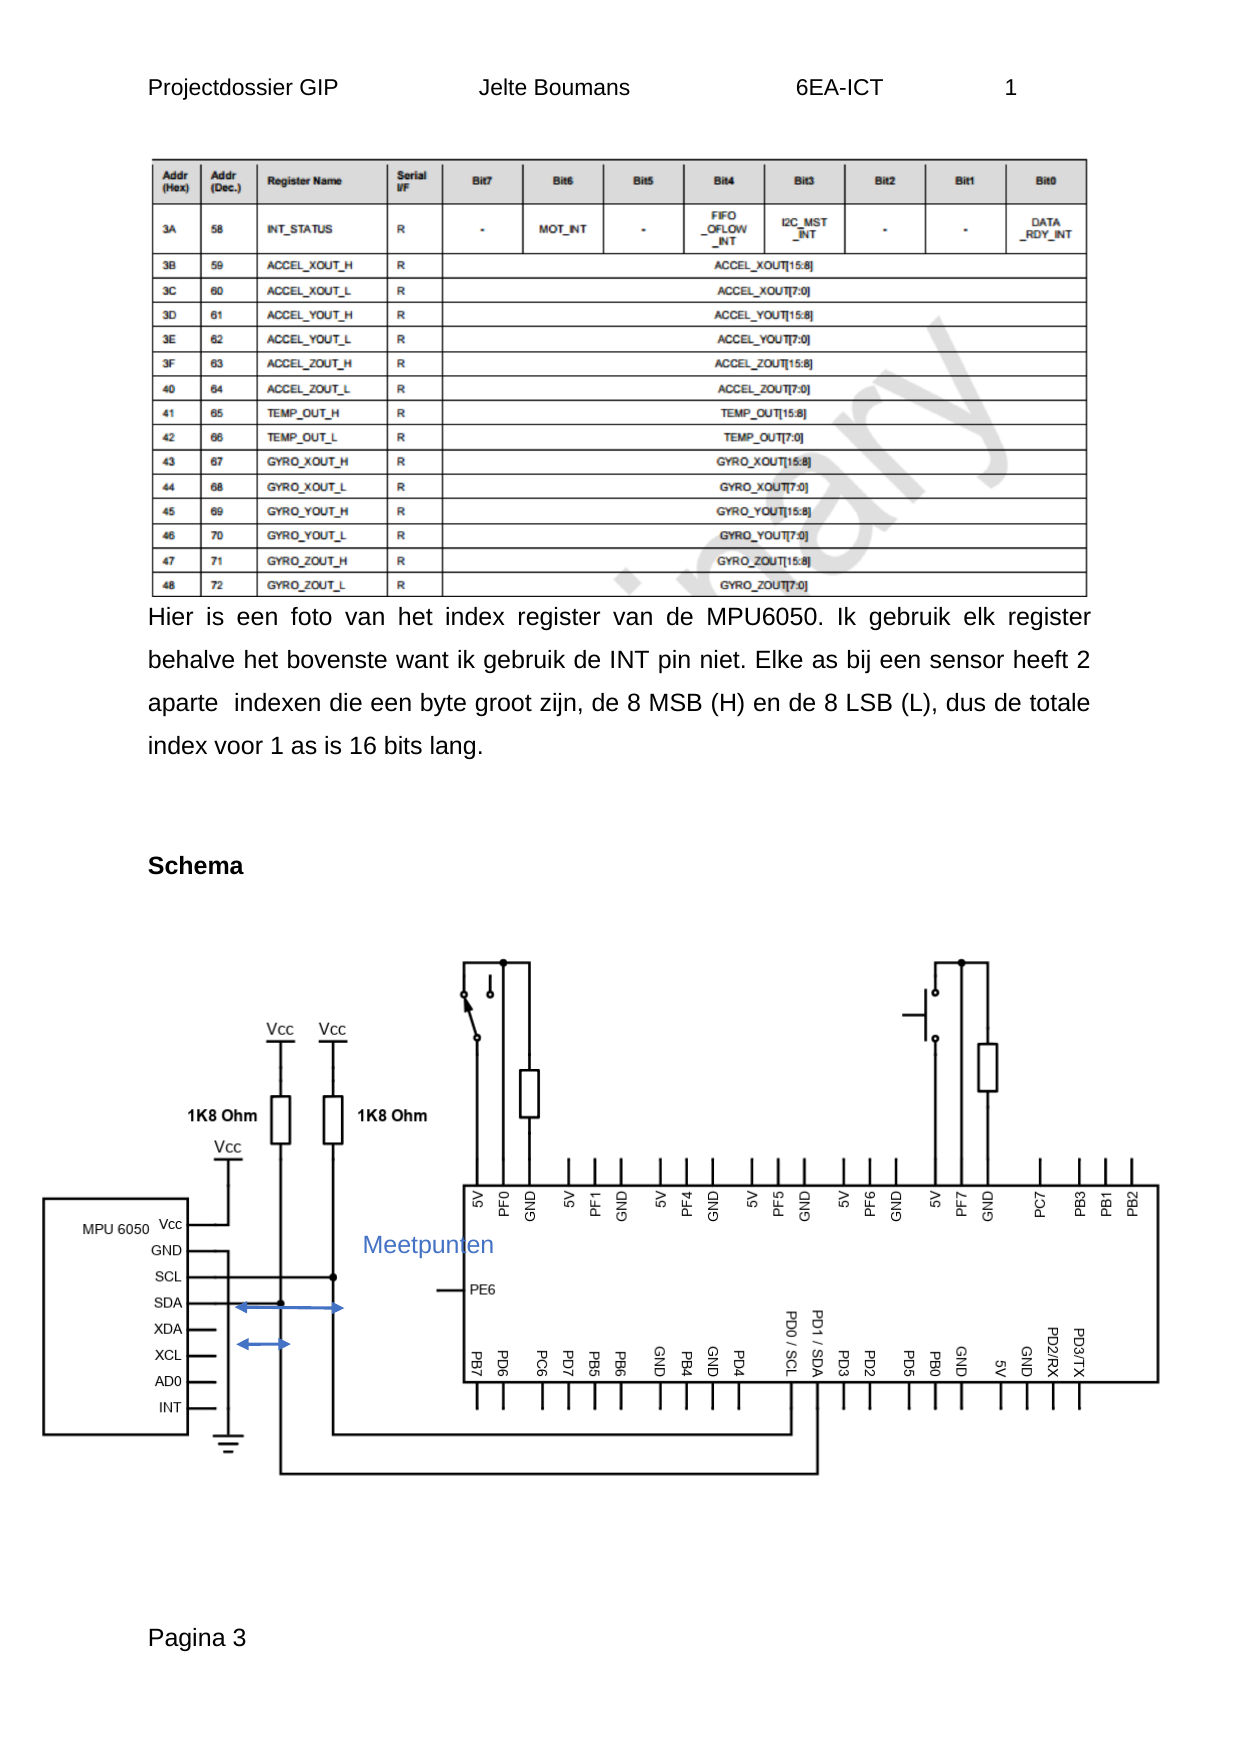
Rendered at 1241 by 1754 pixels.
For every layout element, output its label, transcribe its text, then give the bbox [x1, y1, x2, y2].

text Schema [148, 851, 1093, 879]
picture [147, 156, 1088, 597]
picture [0, 923, 1236, 1516]
